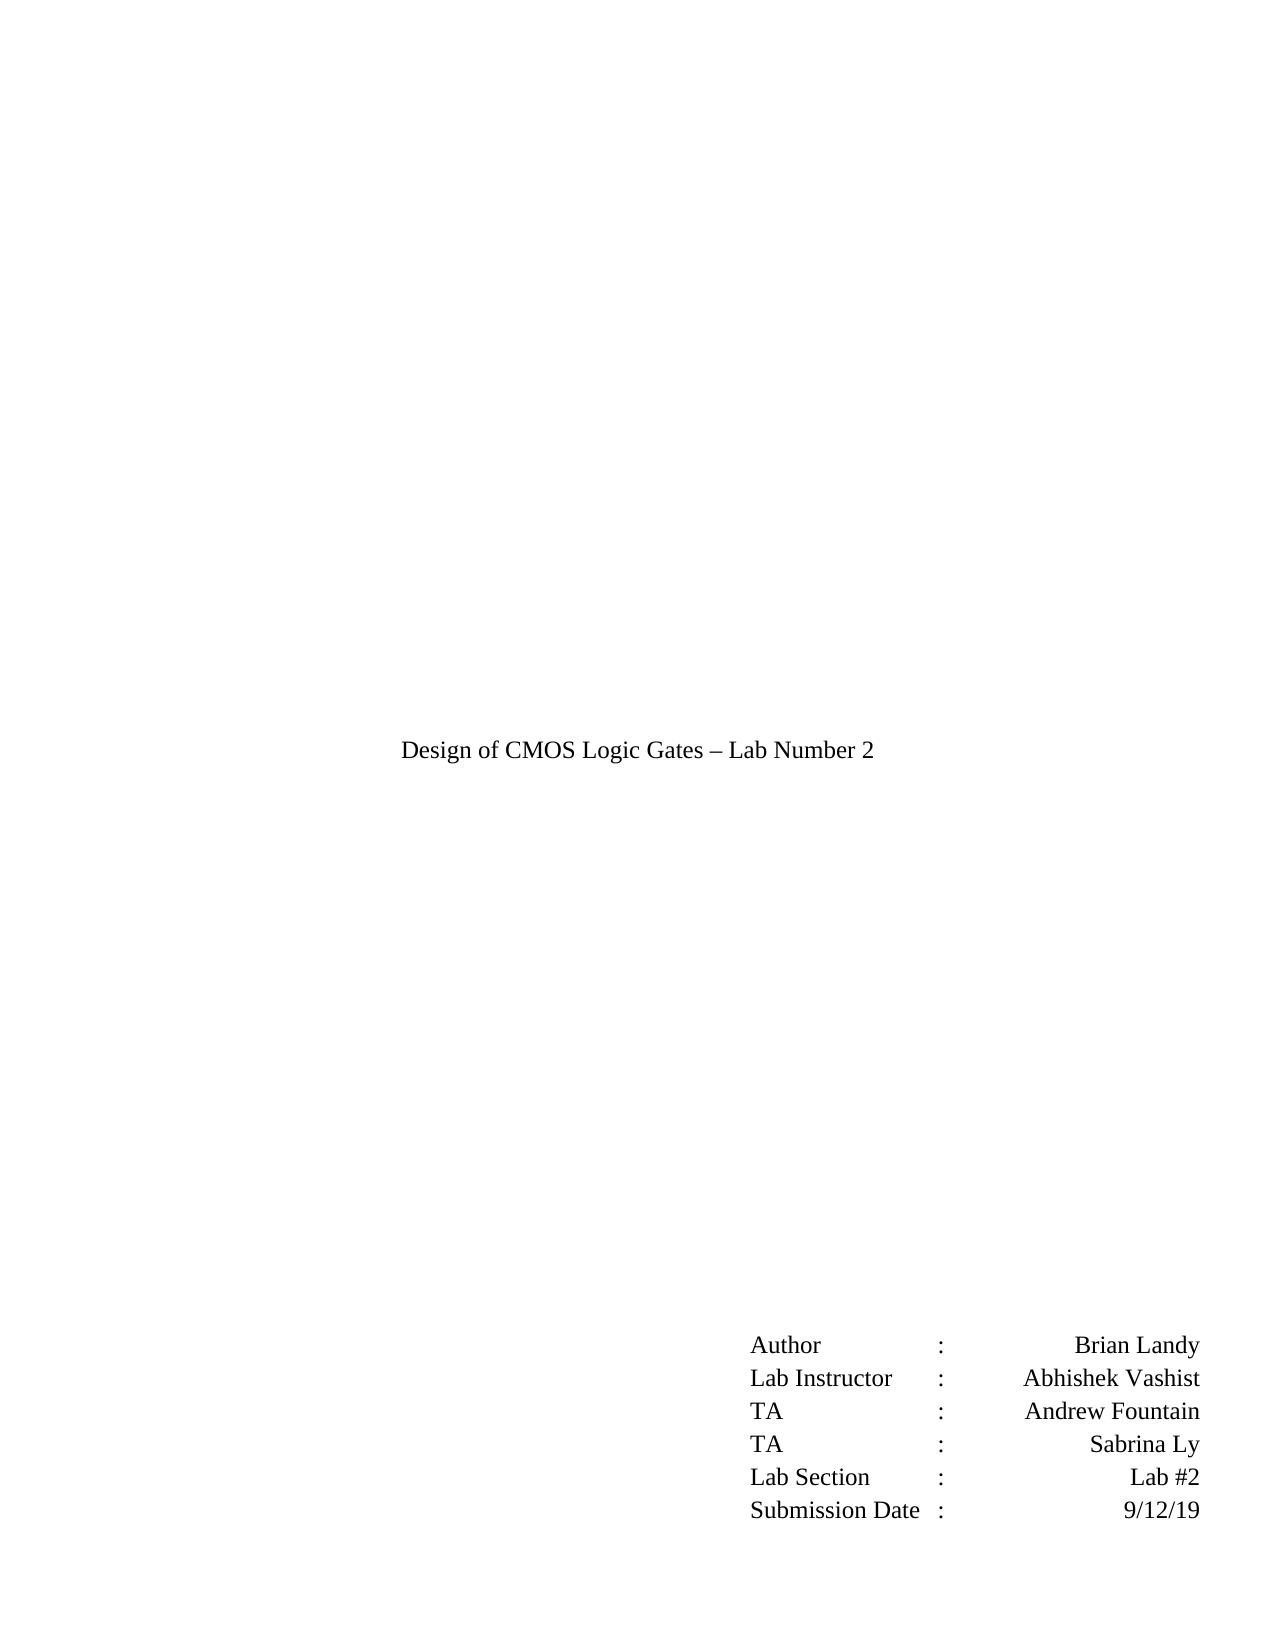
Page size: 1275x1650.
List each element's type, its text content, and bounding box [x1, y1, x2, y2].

text Lab Section : Lab #2 [75, 1462, 1200, 1491]
text Submission Date : 9/12/19 [75, 1495, 1200, 1524]
text Design of CMOS Logic Gates – Lab Number 2 [75, 735, 1200, 764]
text TA : Sabrina Ly [75, 1429, 1200, 1458]
text Author : Brian Landy [75, 1330, 1200, 1358]
text Lab Instructor : Abhishek Vashist [75, 1363, 1200, 1392]
text TA : Andrew Fountain [75, 1396, 1200, 1424]
